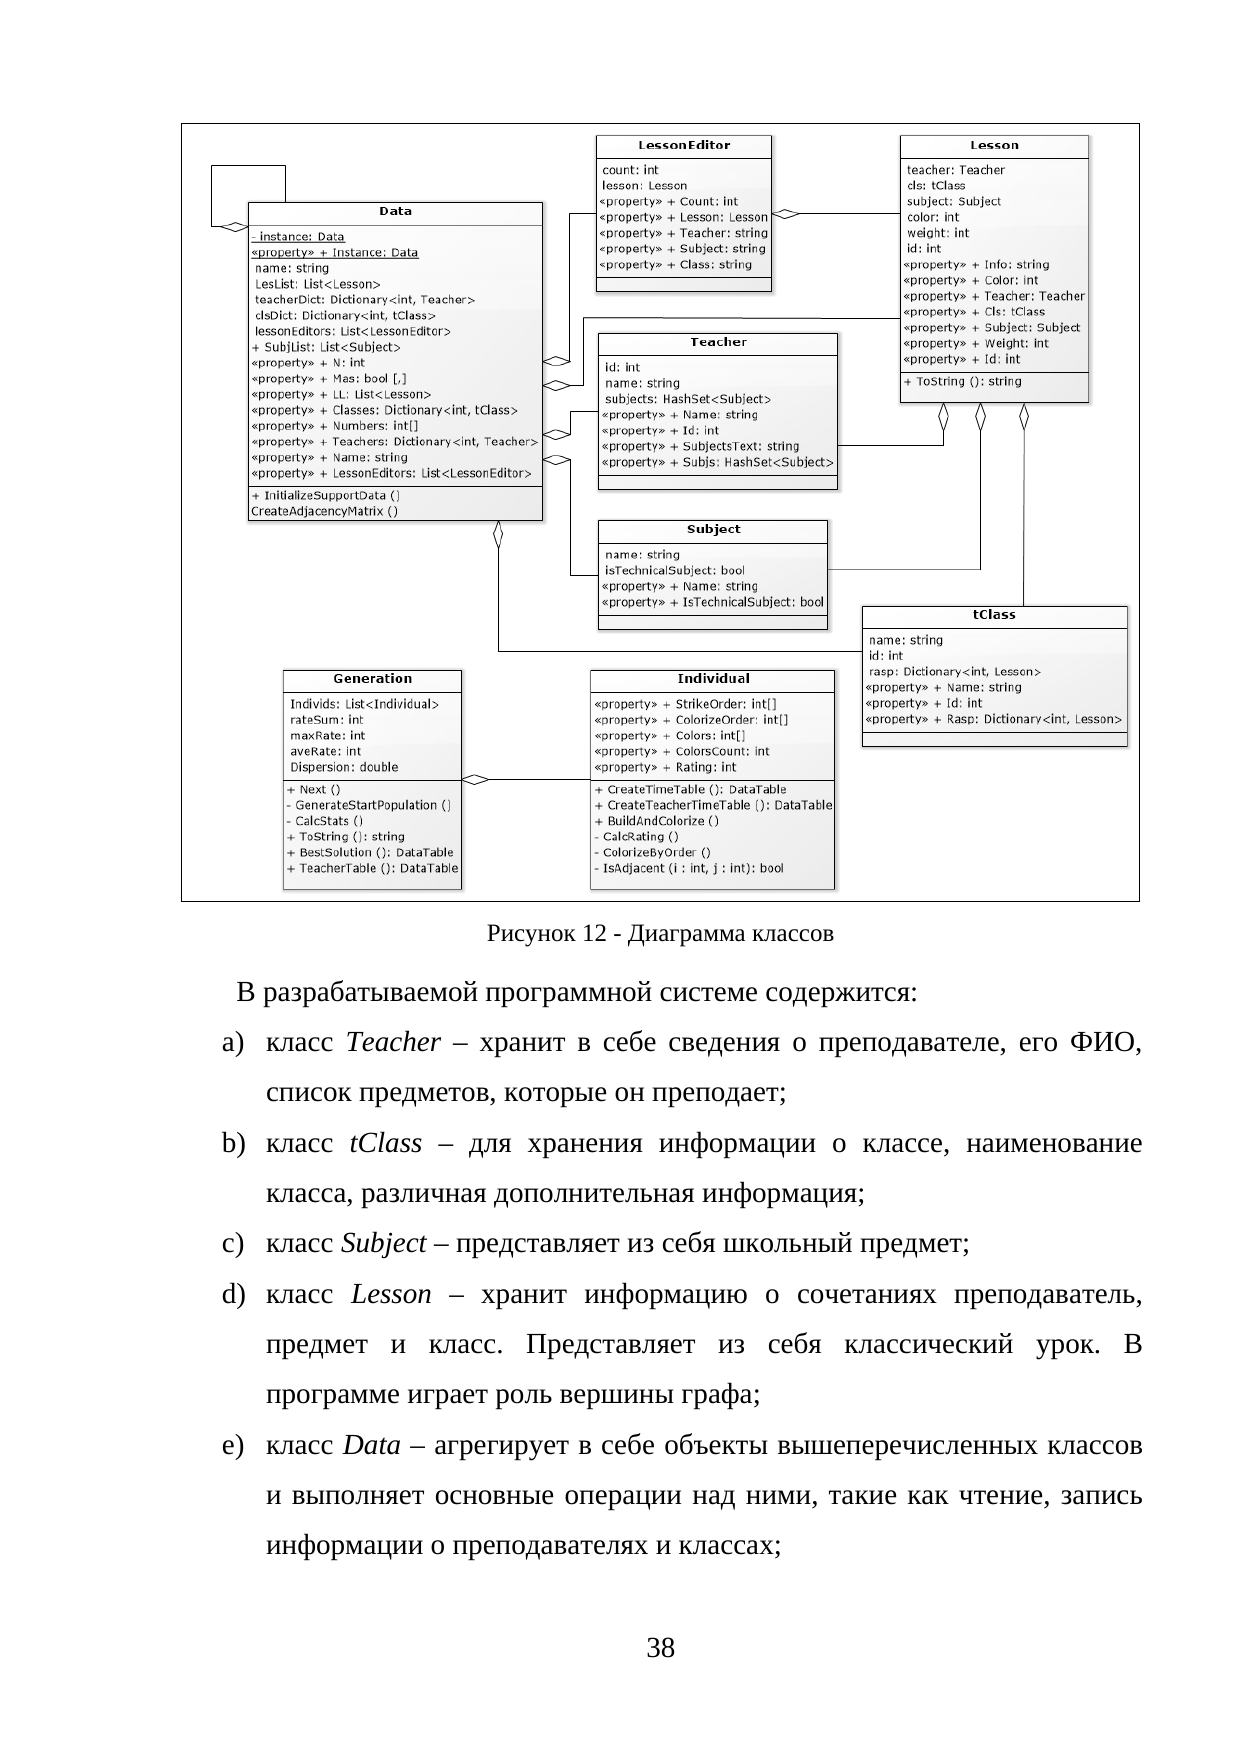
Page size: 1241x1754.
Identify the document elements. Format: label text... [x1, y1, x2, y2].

list класс tClass – для хранения информации о классе, наименование класса, различная дополнительная информация; [222, 1125, 1144, 1209]
picture [182, 124, 1139, 901]
list класс Teacher – хранит в себе сведения о преподавателе, его ФИО, список предметов, которые он преподает; [222, 1024, 1144, 1108]
text В разрабатываемой программной системе содержится: [177, 974, 1144, 1007]
list класс Data – агрегирует в себе объекты вышеперечисленных классов и выполняет основные операции над ними, такие как чтение, запись информации о преподавателях и классах; [222, 1427, 1144, 1561]
list класс Lesson – хранит информацию о сочетаниях преподаватель, предмет и класс. Представляет из себя классический урок. В программе играет роль вершины графа; [222, 1276, 1144, 1410]
list класс Subject – представляет из себя школьный предмет; [222, 1226, 1144, 1259]
